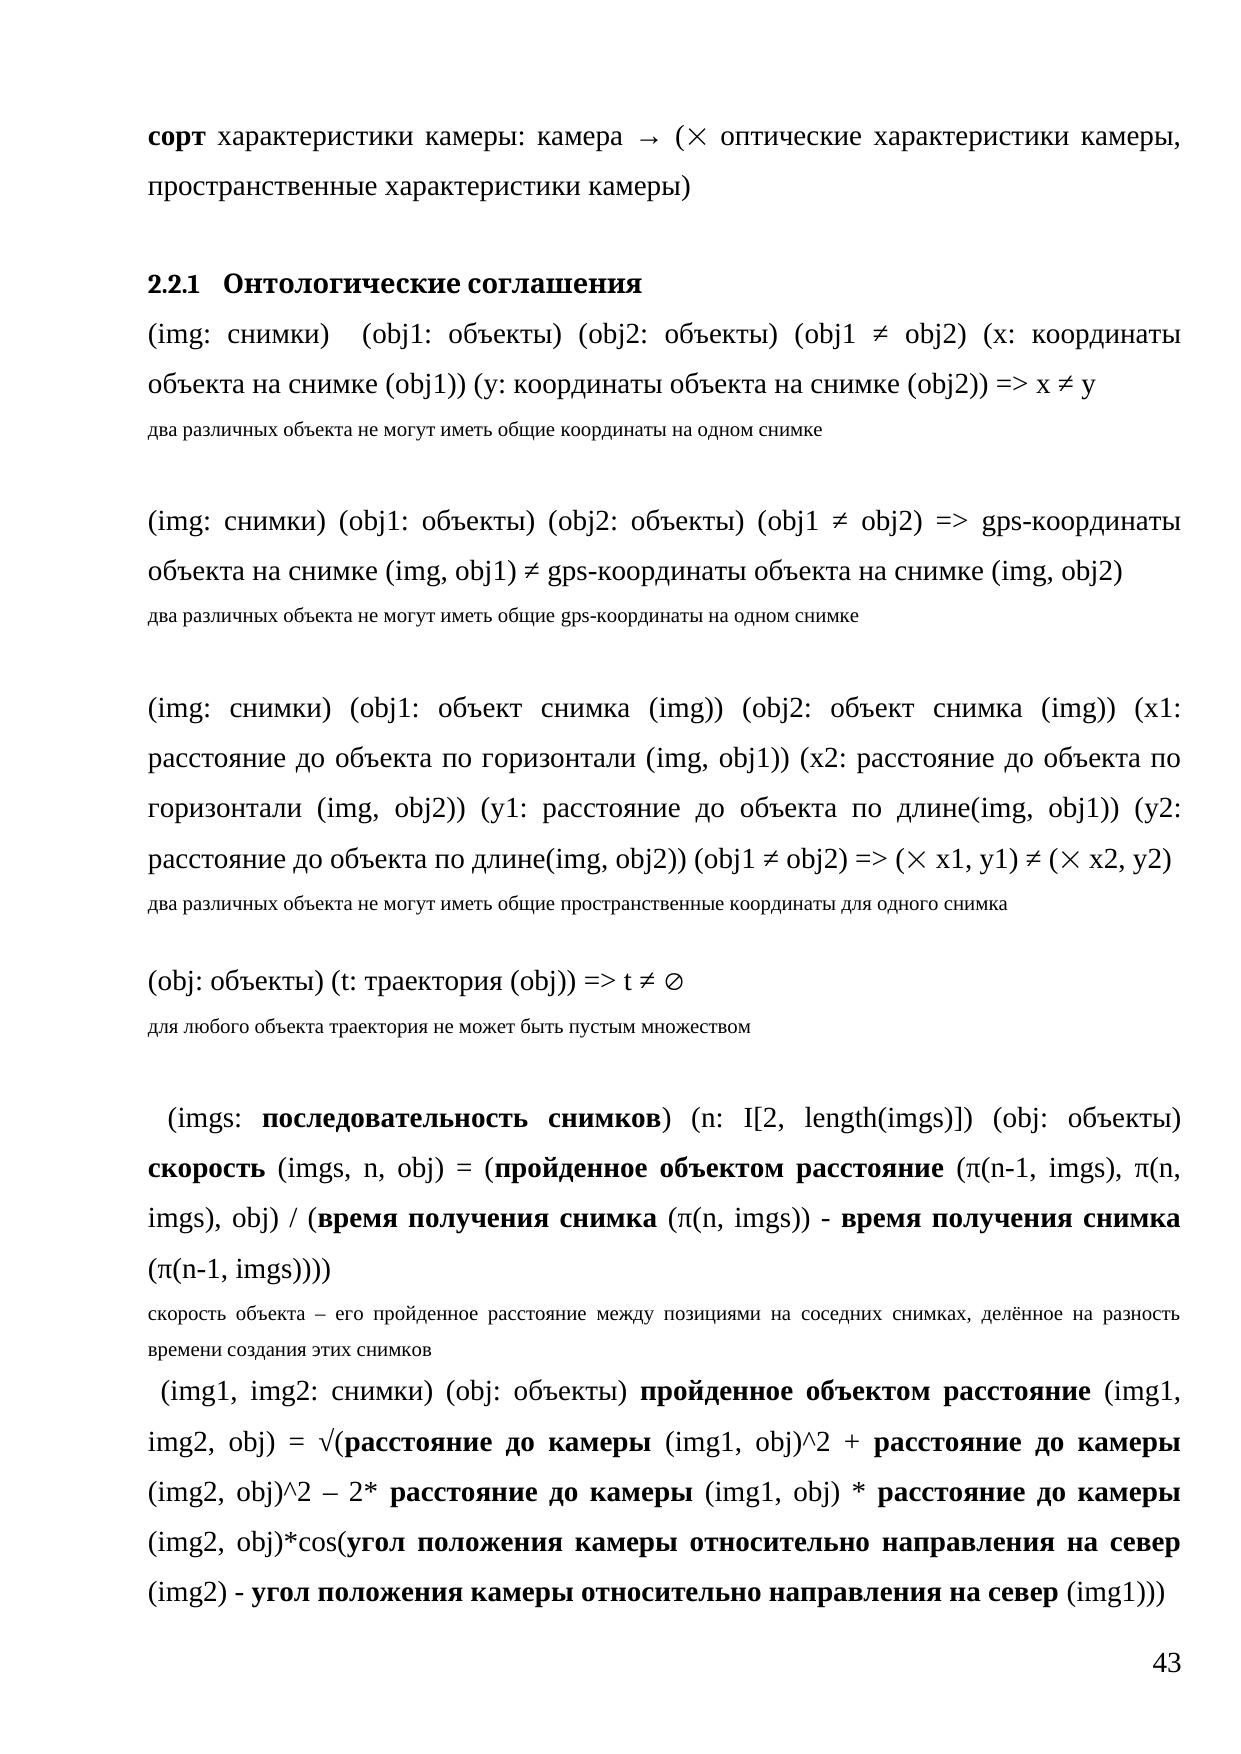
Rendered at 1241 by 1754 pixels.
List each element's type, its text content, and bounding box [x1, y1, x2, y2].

subtitle Онтологические соглашения [148, 269, 1181, 300]
text сорт характеристики камеры: камера → ( оптические характеристики камеры, пространственные характеристики камеры) [148, 118, 1181, 202]
text (img1, img2: снимки) (obj: объекты) пройденное объектом расстояние (img1, img2, obj) = √(расстояние до камеры (img1, obj)^2 + расстояние до камеры (img2, obj)^2 – 2* расстояние до камеры (img1, obj) * расстояние до камеры (img2, obj)*cos(угол положения камеры относительно направления на север (img2) - угол положения камеры относительно направления на север (img1))) [148, 1373, 1181, 1608]
text два различных объекта не могут иметь общие координаты на одном снимке [148, 416, 1181, 441]
text два различных объекта не могут иметь общие gps-координаты на одном снимке [148, 603, 1181, 627]
text (obj: объекты) (t: траектория (obj)) => t ≠ [148, 963, 1181, 997]
text (imgs: последовательность снимков) (n: I[2, length(imgs)]) (obj: объекты) скорость (imgs, n, obj) = (пройденное объектом расстояние (π(n-1, imgs), π(n, imgs), obj) / (время получения снимка (π(n, imgs)) - время получения снимка (π(n-1, imgs)))) [148, 1100, 1181, 1284]
text (img: снимки) (obj1: объекты) (obj2: объекты) (obj1 ≠ obj2) => gps-координаты объекта на снимке (img, obj1) ≠ gps-координаты объекта на снимке (img, obj2) [148, 503, 1181, 587]
text (img: снимки) (obj1: объект снимка (img)) (obj2: объект снимка (img)) (x1: расстояние до объекта по горизонтали (img, obj1)) (x2: расстояние до объекта по горизонтали (img, obj2)) (y1: расстояние до объекта по длине(img, obj1)) (y2: расстояние до объекта по длине(img, obj2)) (obj1 ≠ obj2) => ( x1, y1) ≠ ( x2, y2) [148, 690, 1181, 874]
text (img: снимки) (obj1: объекты) (obj2: объекты) (obj1 ≠ obj2) (x: координаты объекта на снимке (obj1)) (y: координаты объекта на снимке (obj2)) => x ≠ y [148, 316, 1181, 400]
text два различных объекта не могут иметь общие пространственные координаты для одного снимка [148, 891, 1181, 915]
text скорость объекта – его пройденное расстояние между позициями на соседних снимках, делённое на разность времени создания этих снимков [148, 1301, 1181, 1361]
text для любого объекта траектория не может быть пустым множеством [148, 1014, 1181, 1038]
